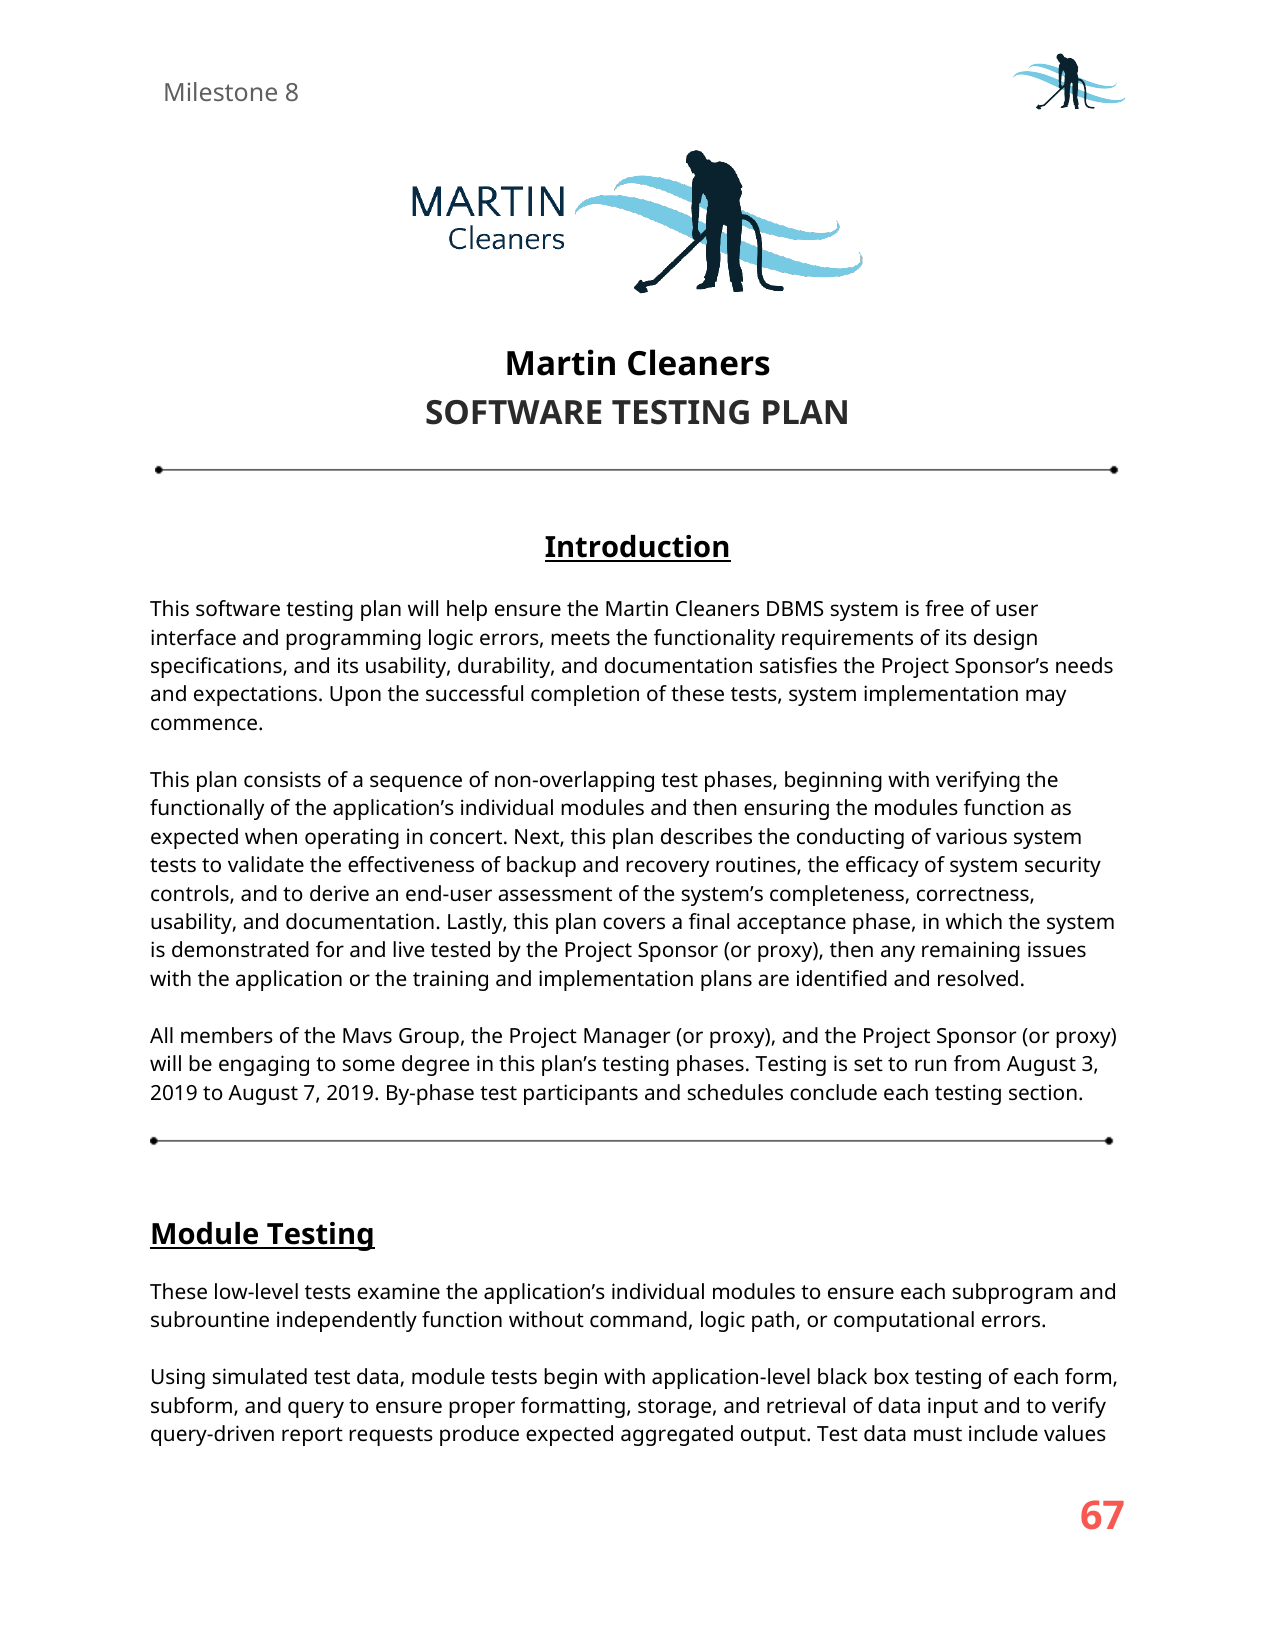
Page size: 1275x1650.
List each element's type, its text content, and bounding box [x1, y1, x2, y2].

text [150, 1362, 1125, 1448]
picture [1012, 53, 1125, 110]
subtitle Software Testing Plan [150, 389, 1125, 434]
text Martin Cleaners [150, 339, 1125, 385]
text These low-level tests examine the application’s individual modules to ensure each subprogram and subrountine independently function without command, logic path, or computational errors. [150, 1277, 1125, 1334]
picture [150, 1134, 1115, 1150]
text All members of the Mavs Group, the Project Manager (or proxy), and the Project Sponsor (or proxy) will be engaging to some degree in this plan’s testing phases. Testing is set to run from August 3, 2019 to August 7, 2019. By-phase test participants and schedules conclude each testing section. [150, 1021, 1125, 1106]
picture [412, 150, 863, 294]
text This software testing plan will help ensure the Martin Cleaners DBMS system is free of user interface and programming logic errors, meets the functionality requirements of its design specifications, and its usability, durability, and documentation satisfies the Project Sponsor’s needs and expectations. Upon the successful completion of these tests, system implementation may commence. [150, 594, 1125, 736]
subtitle Module Testing [150, 1173, 1125, 1253]
text Introduction [150, 464, 1125, 566]
picture [155, 463, 1120, 479]
text This plan consists of a sequence of non-overlapping test phases, beginning with verifying the functionally of the application’s individual modules and then ensuring the modules function as expected when operating in concert. Next, this plan describes the conducting of various system tests to validate the effectiveness of backup and recovery routines, the efficacy of system security controls, and to derive an end-user assessment of the system’s completeness, correctness, usability, and documentation. Lastly, this plan covers a final acceptance phase, in which the system is demonstrated for and live tested by the Project Sponsor (or proxy), then any remaining issues with the application or the training and implementation plans are identified and resolved. [150, 765, 1125, 992]
